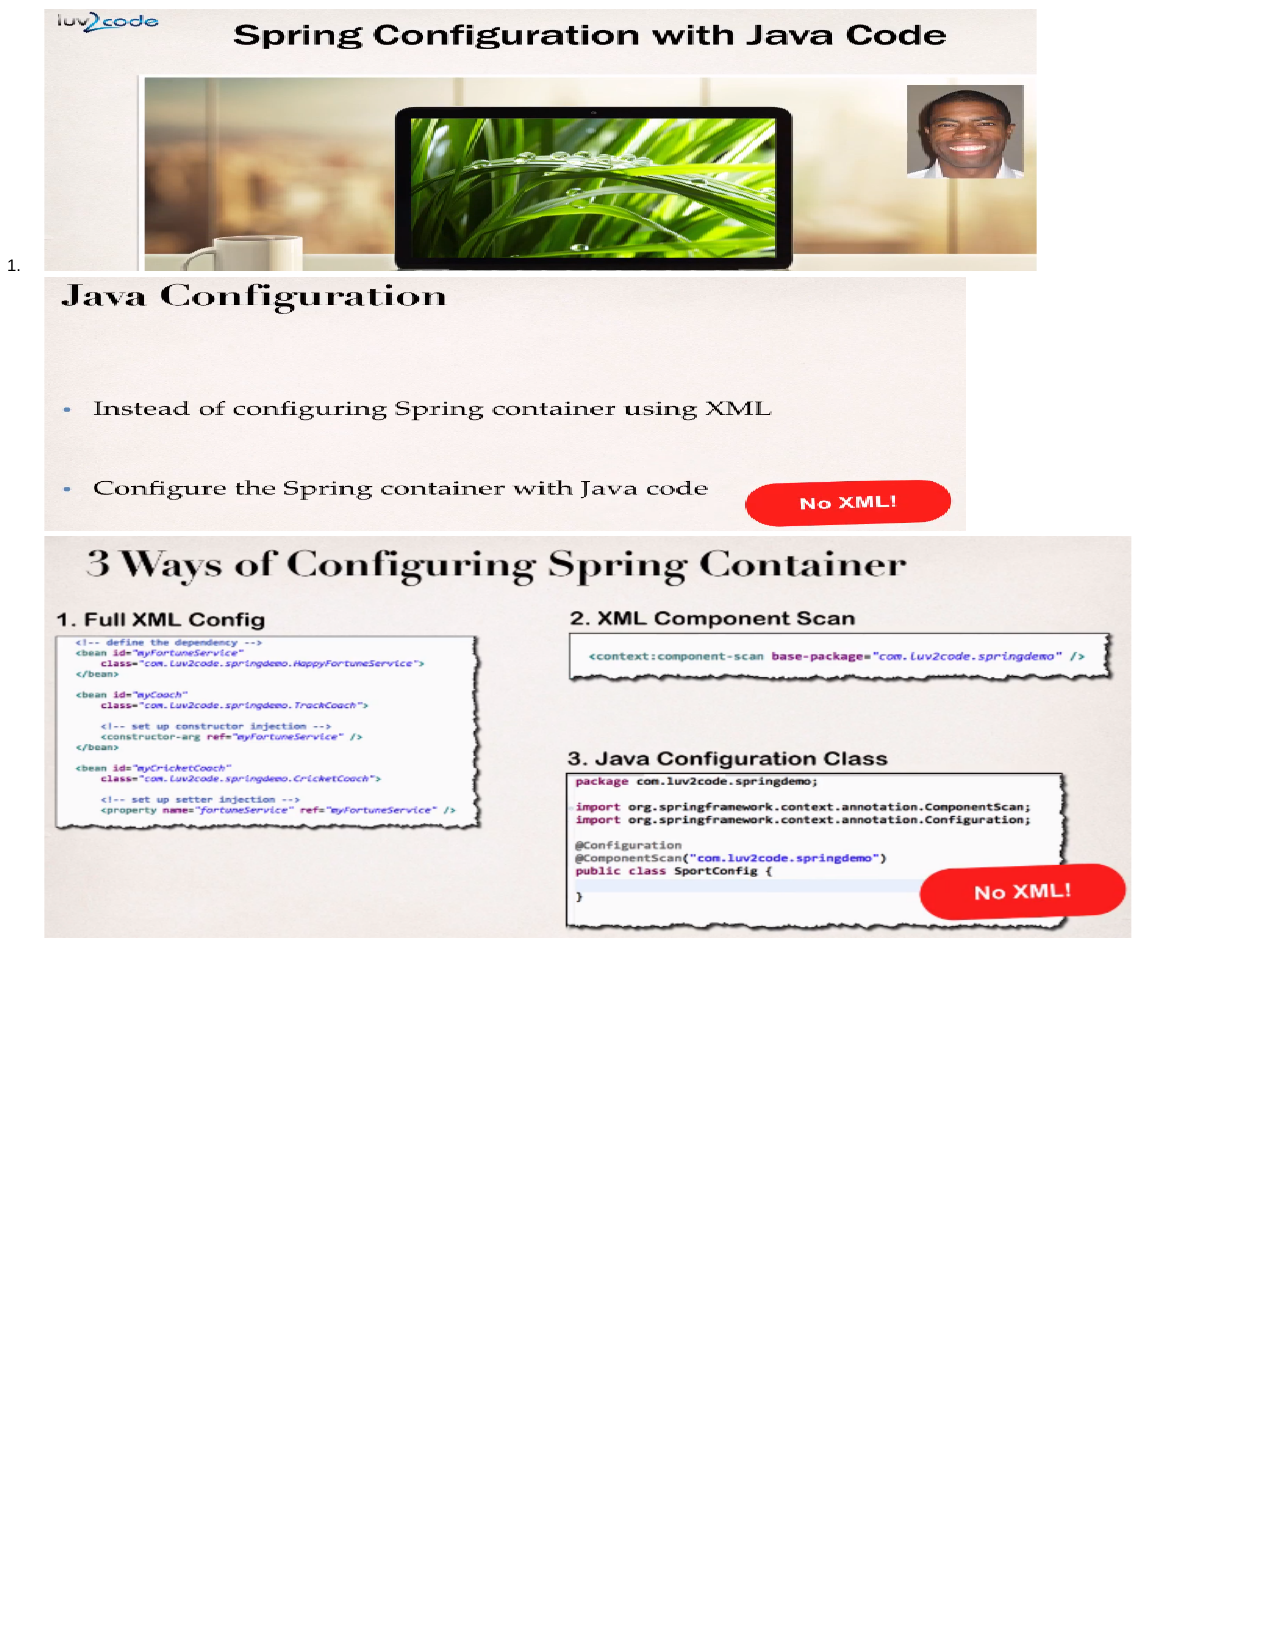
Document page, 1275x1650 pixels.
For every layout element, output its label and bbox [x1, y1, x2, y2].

picture [44, 536, 1132, 938]
picture [44, 9, 1037, 271]
picture [44, 277, 966, 531]
